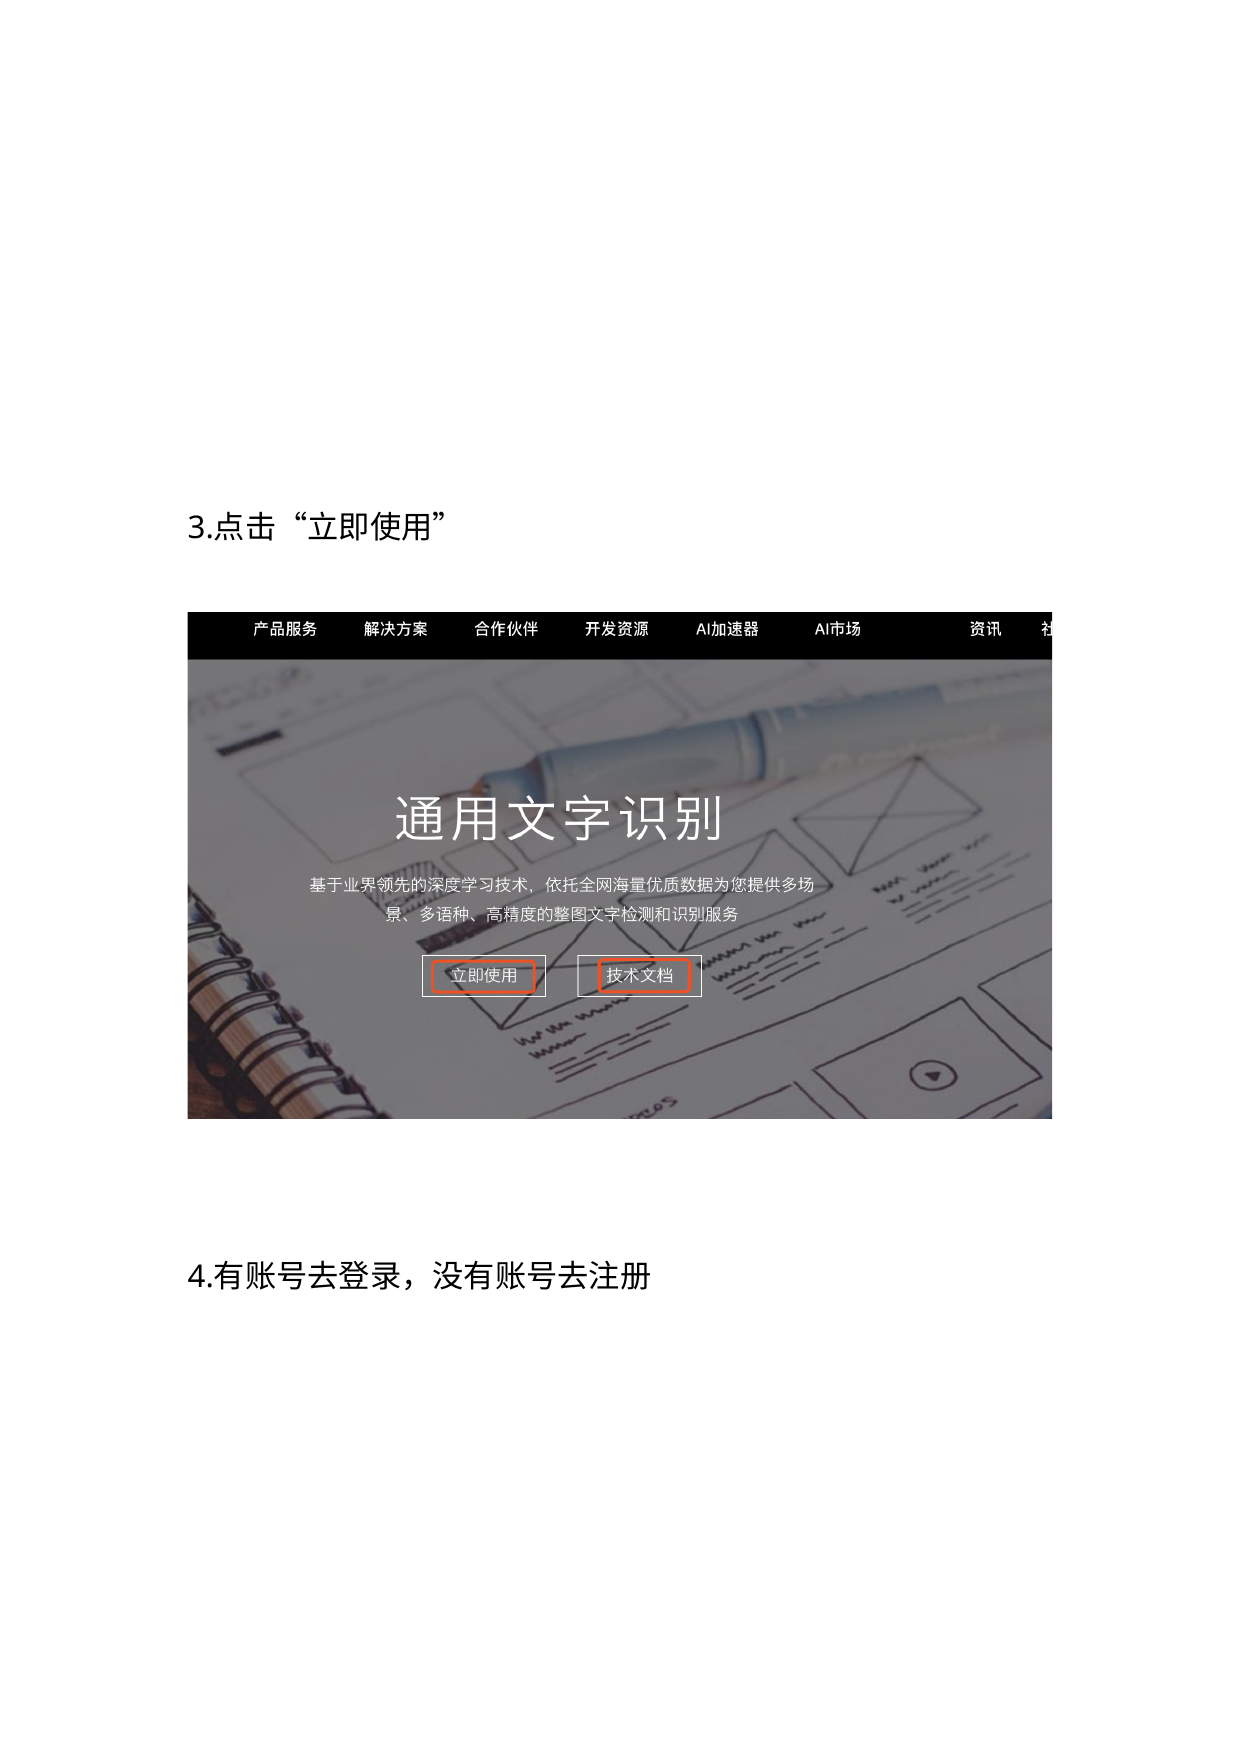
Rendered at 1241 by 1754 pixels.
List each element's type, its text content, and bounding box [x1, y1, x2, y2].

text 3.点击“立即使用” [187, 480, 1053, 568]
text 4.有账号去登录，没有账号去注册 [187, 1229, 1053, 1318]
picture [187, 612, 1053, 1119]
